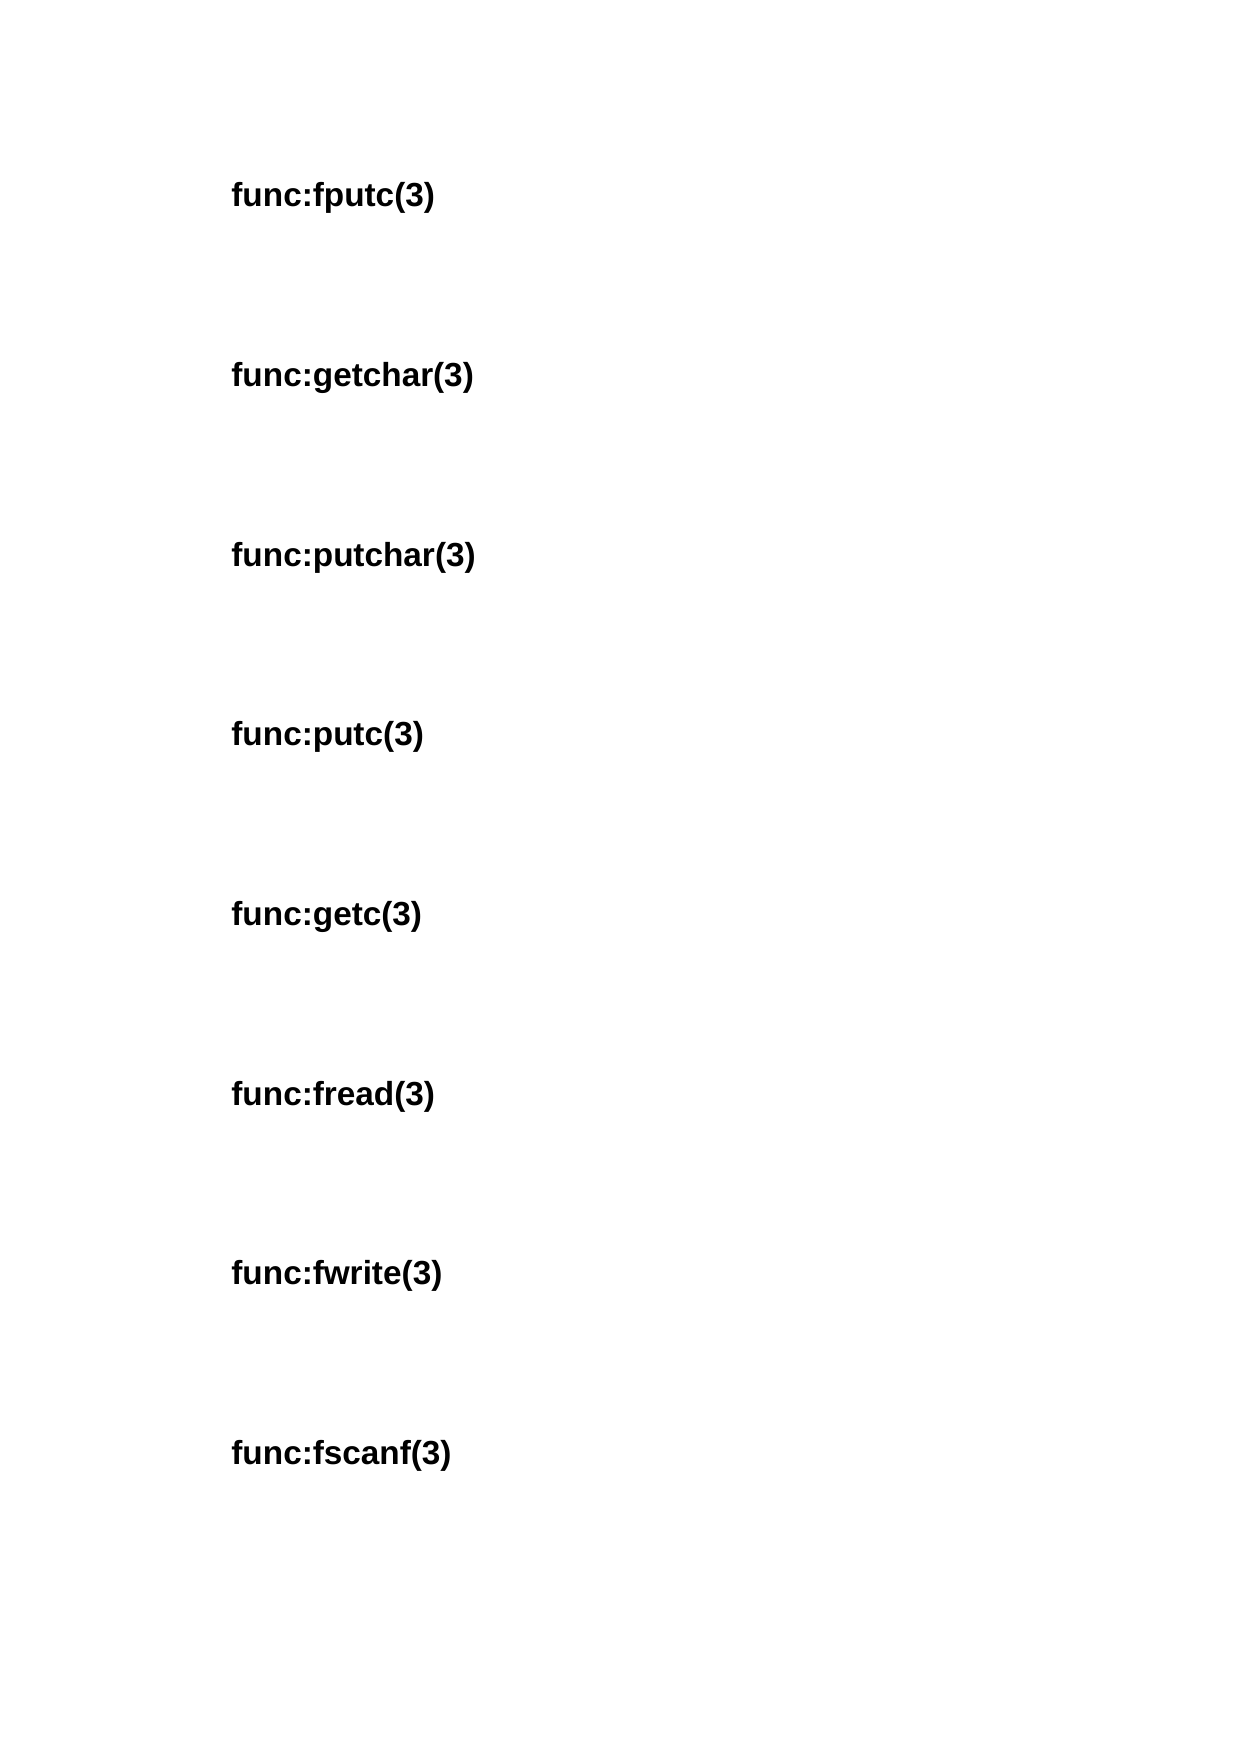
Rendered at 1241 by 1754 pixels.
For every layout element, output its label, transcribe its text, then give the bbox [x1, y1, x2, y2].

subtitle func:fscanf(3) [187, 1420, 1053, 1485]
subtitle func:getc(3) [187, 881, 1053, 946]
subtitle func:putc(3) [187, 701, 1053, 766]
subtitle func:getchar(3) [187, 342, 1053, 407]
subtitle func:putchar(3) [187, 521, 1053, 586]
subtitle func:fwrite(3) [187, 1240, 1053, 1305]
subtitle func:fputc(3) [187, 162, 1053, 227]
subtitle func:fread(3) [187, 1060, 1053, 1125]
